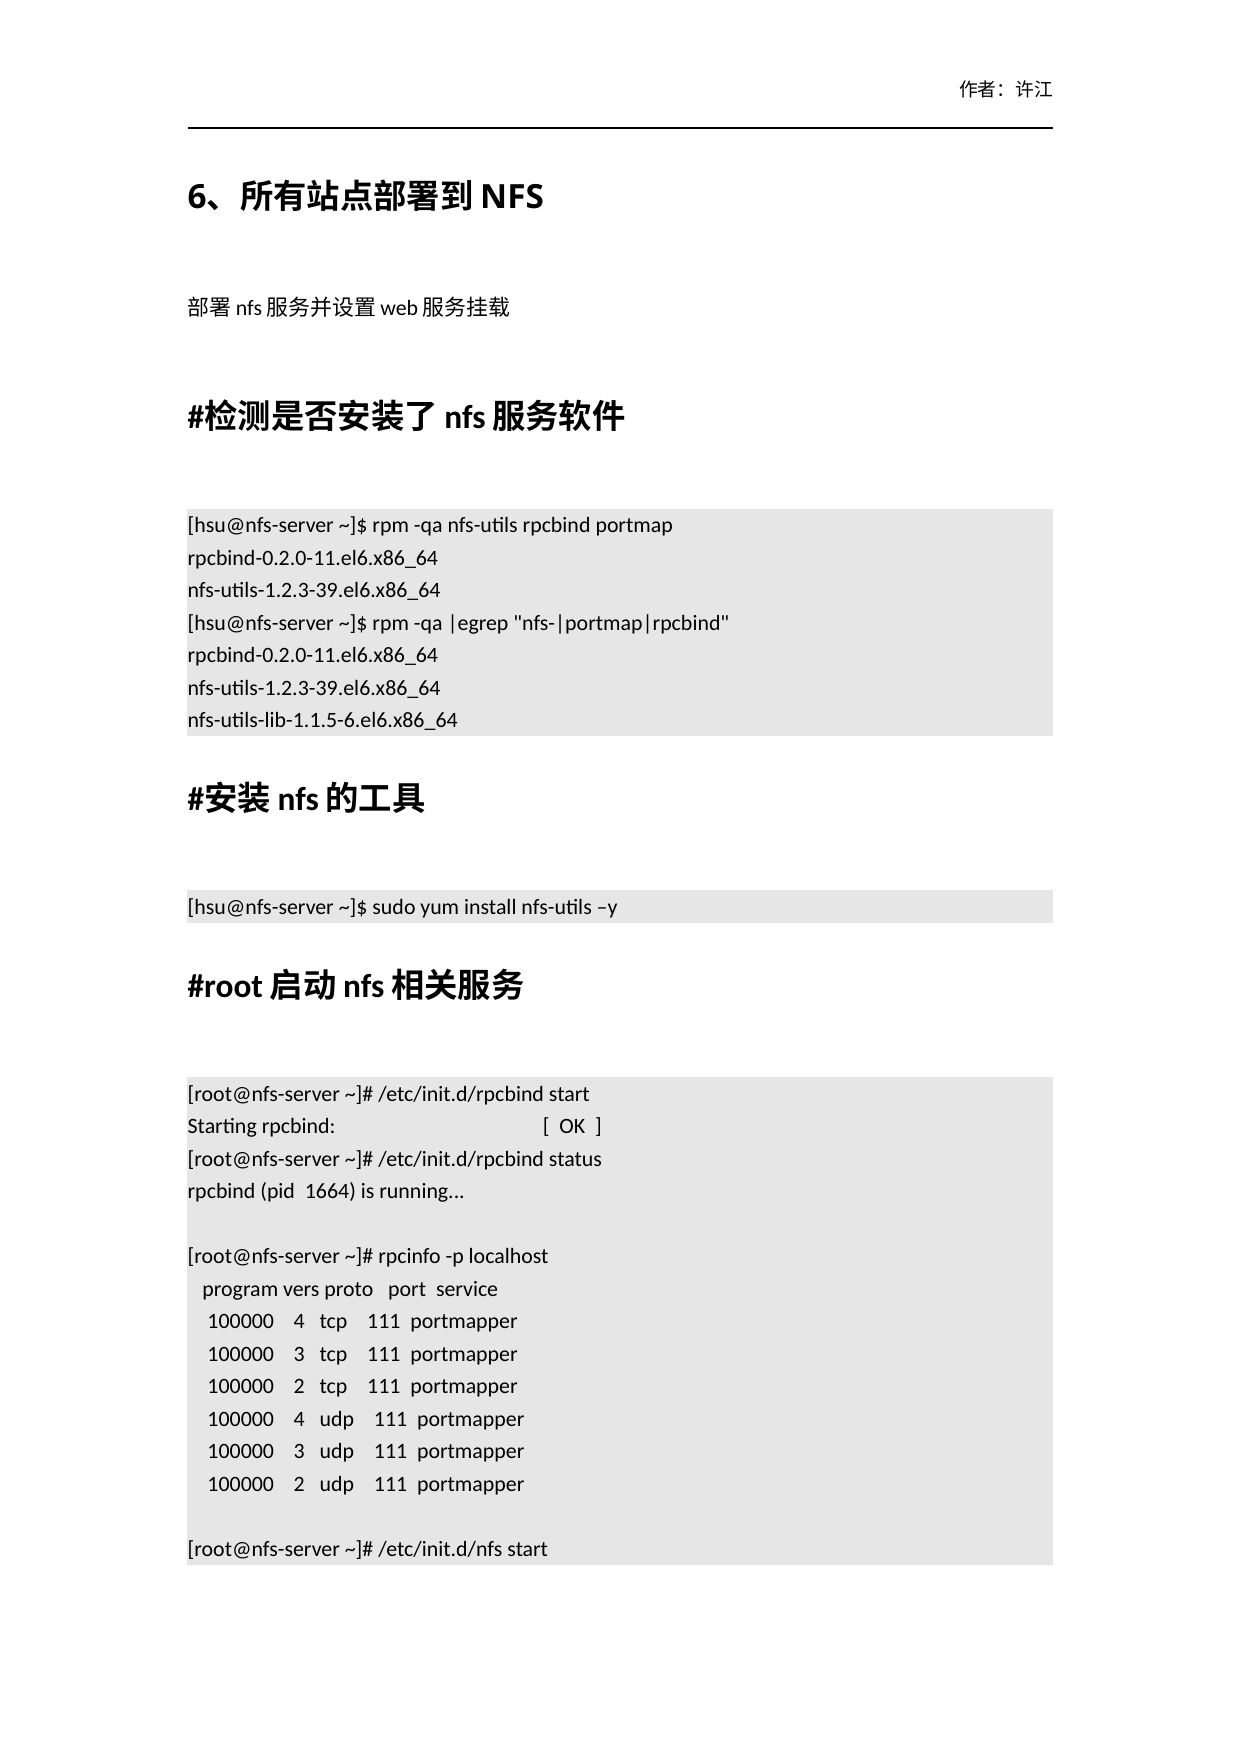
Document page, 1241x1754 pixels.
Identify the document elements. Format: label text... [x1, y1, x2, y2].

subtitle #安装nfs的工具 [187, 763, 1053, 828]
subtitle #检测是否安装了nfs服务软件 [187, 381, 1053, 446]
text [hsu@nfs-server ~]$ rpm -qa nfs-utils rpcbind portmap [187, 509, 1053, 541]
text 部署nfs服务并设置web服务挂载 [187, 289, 1053, 322]
text 100000 4 udp 111 portmapper [187, 1402, 1053, 1435]
text nfs-utils-1.2.3-39.el6.x86_64 [187, 671, 1053, 704]
text 100000 2 tcp 111 portmapper [187, 1370, 1053, 1402]
text [root@nfs-server ~]# /etc/init.d/rpcbind start [187, 1077, 1053, 1110]
text nfs-utils-1.2.3-39.el6.x86_64 [187, 574, 1053, 606]
text nfs-utils-lib-1.1.5-6.el6.x86_64 [187, 704, 1053, 736]
text rpcbind-0.2.0-11.el6.x86_64 [187, 639, 1053, 671]
text [root@nfs-server ~]# /etc/init.d/rpcbind status [187, 1142, 1053, 1175]
text [hsu@nfs-server ~]$ rpm -qa |egrep "nfs-|portmap|rpcbind" [187, 606, 1053, 639]
text rpcbind-0.2.0-11.el6.x86_64 [187, 541, 1053, 574]
text 100000 4 tcp 111 portmapper [187, 1305, 1053, 1337]
text [root@nfs-server ~]# rpcinfo -p localhost [187, 1240, 1053, 1272]
text [root@nfs-server ~]# /etc/init.d/nfs start [187, 1532, 1053, 1565]
subtitle 6、所有站点部署到NFS [187, 162, 1053, 227]
text rpcbind (pid 1664) is running... [187, 1175, 1053, 1207]
text 100000 3 udp 111 portmapper [187, 1435, 1053, 1467]
text 100000 3 tcp 111 portmapper [187, 1337, 1053, 1370]
subtitle #root启动nfs相关服务 [187, 950, 1053, 1015]
text [hsu@nfs-server ~]$ sudo yum install nfs-utils –y [187, 890, 1053, 923]
text 100000 2 udp 111 portmapper [187, 1467, 1053, 1500]
text Starting rpcbind: [ OK ] [187, 1110, 1053, 1142]
text program vers proto port service [187, 1272, 1053, 1305]
